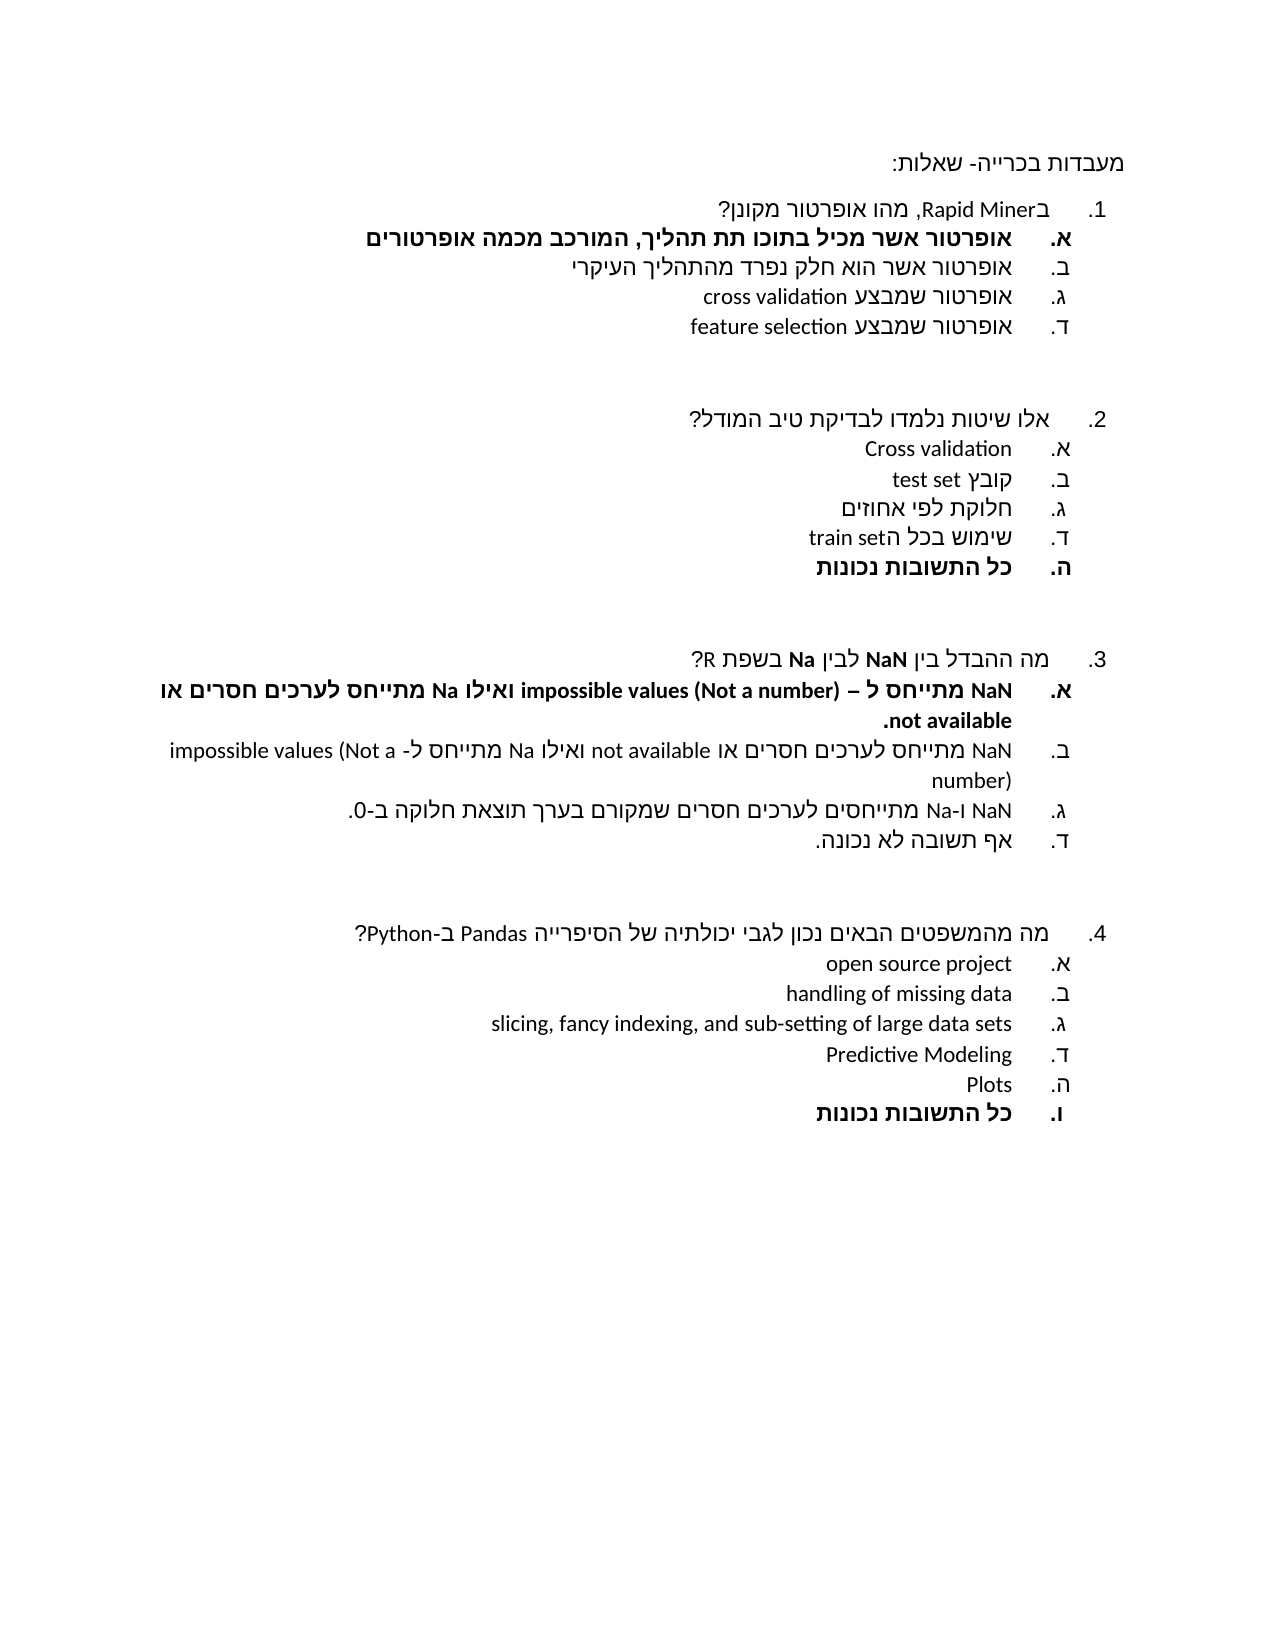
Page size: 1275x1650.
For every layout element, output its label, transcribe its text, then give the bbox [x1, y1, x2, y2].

list מה מהמשפטים הבאים נכון לגבי יכולתיה של הסיפרייה Pandas ב-Python? [150, 919, 1087, 947]
list אף תשובה לא נכונה. [150, 827, 1050, 853]
list קובץ test set [150, 465, 1050, 493]
list NaN מתייחס ל – impossible values (Not a number) ואילו Na מתייחס לערכים חסרים או not available. [150, 676, 1050, 734]
list handling of missing data [150, 979, 1050, 1007]
text מעבדות בכרייה- שאלות: [150, 150, 1125, 176]
list NaN ו-Na מתייחסים לערכים חסרים שמקורם בערך תוצאת חלוקה ב-0. [150, 797, 1050, 825]
list כל התשובות נכונות [150, 554, 1050, 580]
list בRapid Miner, מהו אופרטור מקונן? [150, 195, 1087, 223]
list חלוקת לפי אחוזים [150, 495, 1050, 521]
list מה ההבדל בין NaN לבין Na בשפת R? [150, 646, 1087, 674]
list שימוש בכל הtrain set [150, 523, 1050, 551]
list אופרטור אשר הוא חלק נפרד מהתהליך העיקרי [150, 254, 1050, 280]
list אלו שיטות נלמדו לבדיקת טיב המודל? [150, 406, 1087, 432]
list slicing, fancy indexing, and sub-setting of large data sets [150, 1009, 1050, 1037]
list open source project [150, 949, 1050, 977]
list NaN מתייחס לערכים חסרים או not available ואילו Na מתייחס ל- impossible values (Not a number) [150, 736, 1050, 794]
list Predictive Modeling [150, 1040, 1050, 1068]
list Cross validation [150, 434, 1050, 463]
list Plots [150, 1070, 1050, 1098]
list אופרטור שמבצע cross validation [150, 282, 1050, 310]
list כל התשובות נכונות [150, 1100, 1050, 1126]
list אופרטור אשר מכיל בתוכו תת תהליך, המורכב מכמה אופרטורים [150, 225, 1050, 252]
list אופרטור שמבצע feature selection [150, 312, 1050, 340]
